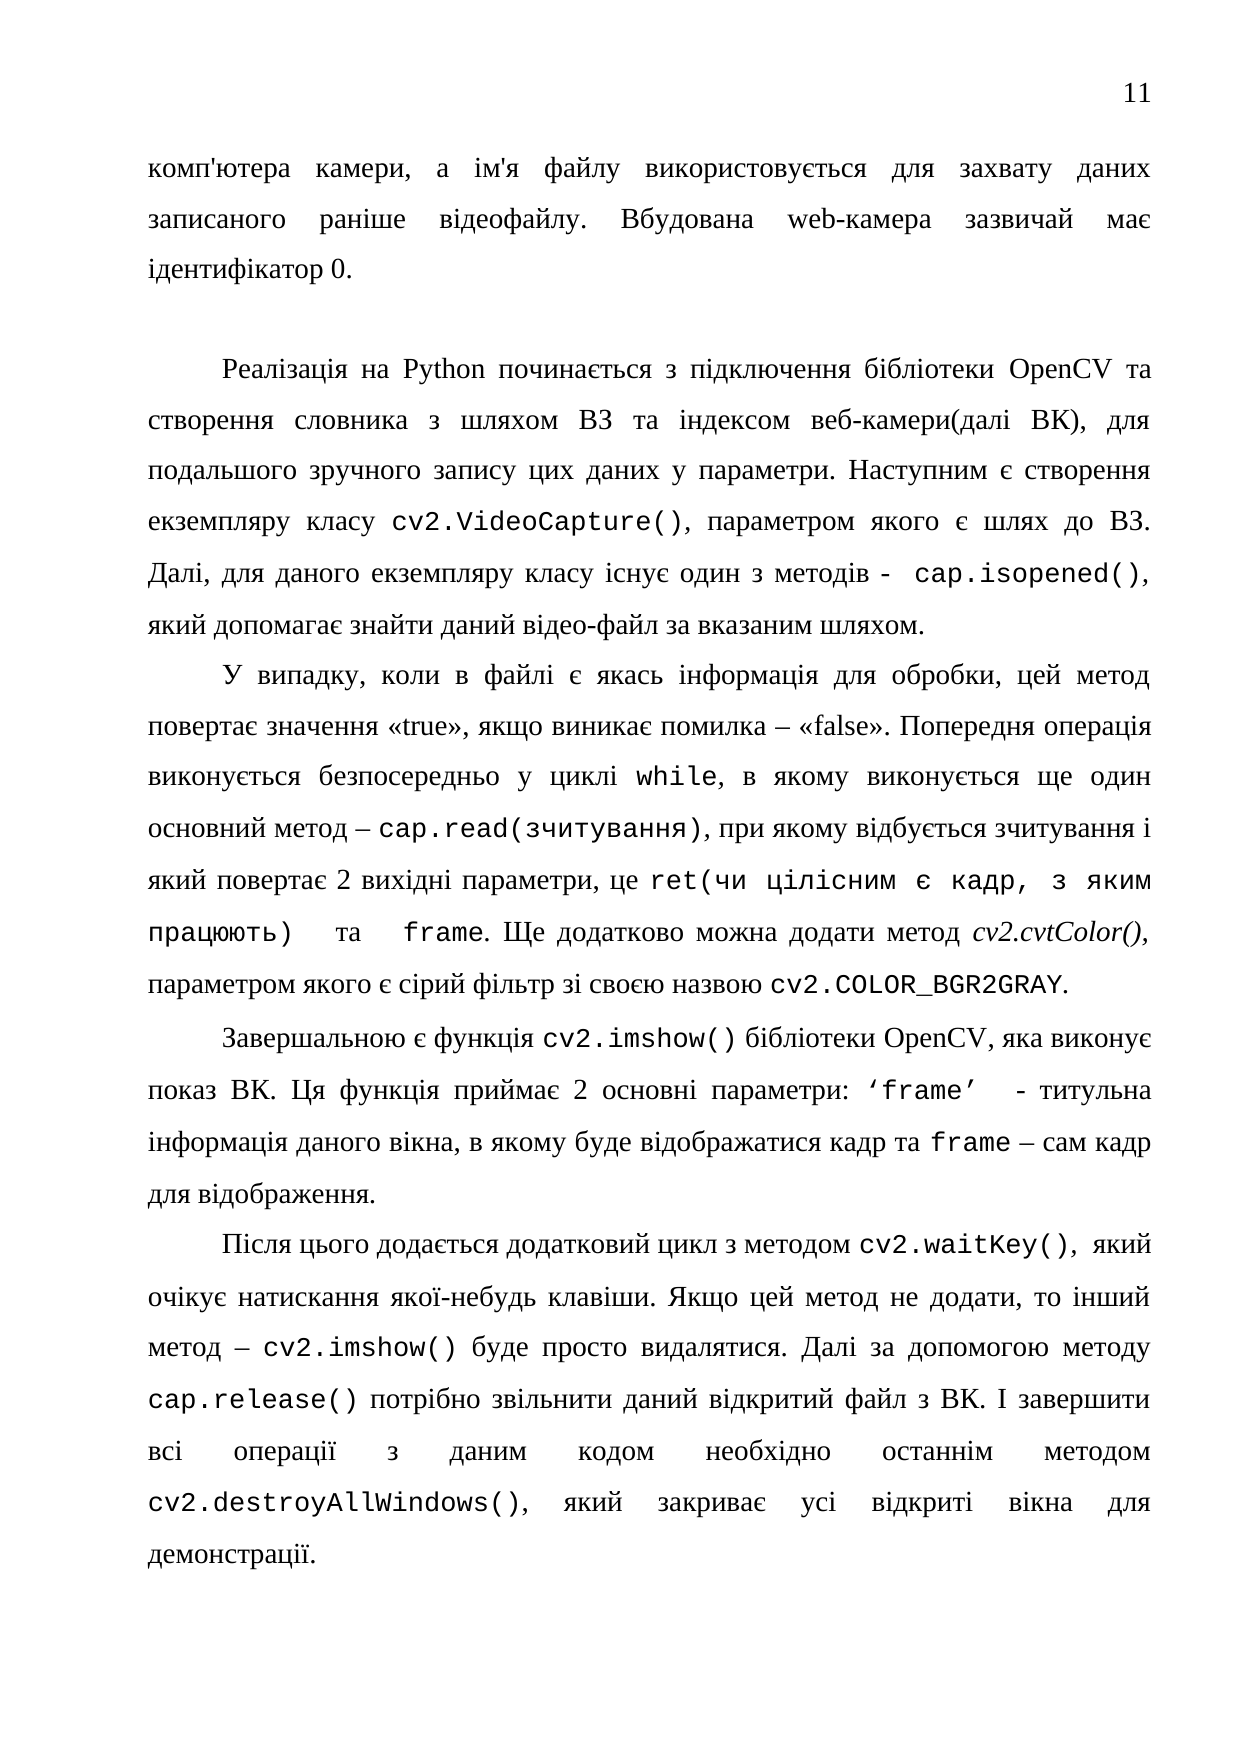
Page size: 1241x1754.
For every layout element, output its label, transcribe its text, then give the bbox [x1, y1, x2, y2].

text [148, 150, 1152, 284]
text Реалізація на Python починається з підключення бібліотеки OpenCV та створення словника з шляхом ВЗ та індексом веб-камери(далі ВК), для подальшого зручного запису цих даних у параметри. Наступним є створення екземпляру класу cv2.VideoCapture(), параметром якого є шлях до ВЗ. Далі, для даного екземпляру класу існує один з методів - cap.isopened(), який допомагає знайти даний відео-файл за вказаним шляхом. [148, 352, 1152, 641]
text Завершальною є функція cv2.imshow() бібліотеки OpenCV, яка виконує показ ВК. Ця функція приймає 2 основні параметри: ‘frame’ - титульна інформація даного вікна, в якому буде відображатися кадр та frame – сам кадр для відображення. [148, 1020, 1152, 1210]
text Після цього додається додатковий цикл з методом cv2.waitKey(), який очікує натискання якої-небудь клавіши. Якщо цей метод не додати, то інший метод – cv2.imshow() буде просто видалятися. Далі за допомогою методу cap.release() потрібно звільнити даний відкритий файл з ВК. І завершити всі операції з даним кодом необхідно останнім методом cv2.destroyAllWindows(), який закриває усі відкриті вікна для демонстрації. [148, 1227, 1152, 1569]
text У випадку, коли в файлі є якась інформація для обробки, цей метод повертає значення «true», якщо виникає помилка – «false». Попередня операція виконується безпосередньо у циклі while, в якому виконується ще один основний метод – cap.read(зчитування), при якому відбується зчитування і який повертає 2 вихідні параметри, це ret(чи цілісним є кадр, з яким працюють) та frame. Ще додатково можна додати метод cv2.cvtColor(), параметром якого є сірий фільтр зі своєю назвою cv2.COLOR_BGR2GRAY. [148, 657, 1152, 1002]
